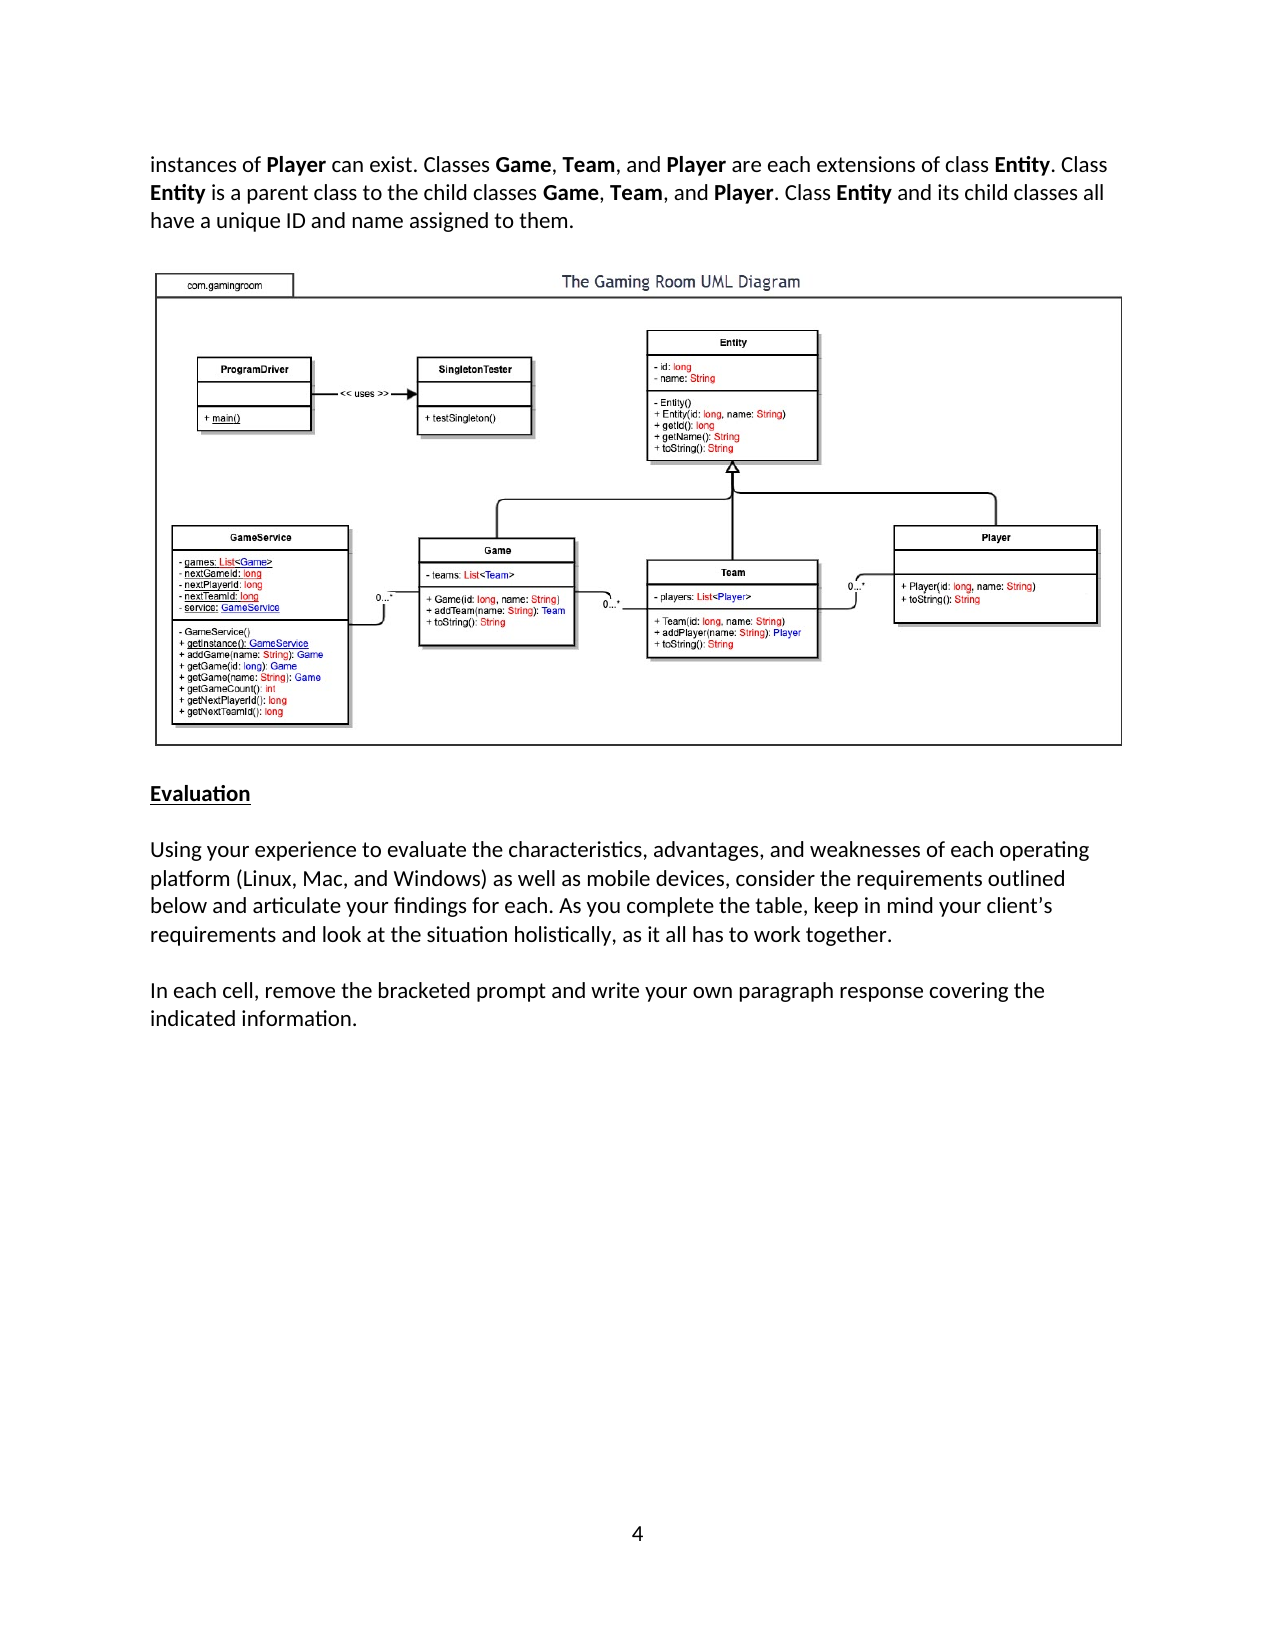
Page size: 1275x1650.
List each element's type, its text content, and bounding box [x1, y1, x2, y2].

text In each cell, remove the bracketed prompt and write your own paragraph response covering the indicated information. [150, 976, 1125, 1032]
picture [150, 262, 1125, 752]
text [150, 150, 1125, 234]
subtitle Evaluation [150, 779, 1125, 808]
text Using your experience to evaluate the characteristics, advantages, and weaknesses of each operating platform (Linux, Mac, and Windows) as well as mobile devices, consider the requirements outlined below and articulate your findings for each. As you complete the table, keep in mind your client’s requirements and look at the situation holistically, as it all has to work together. [150, 836, 1125, 948]
